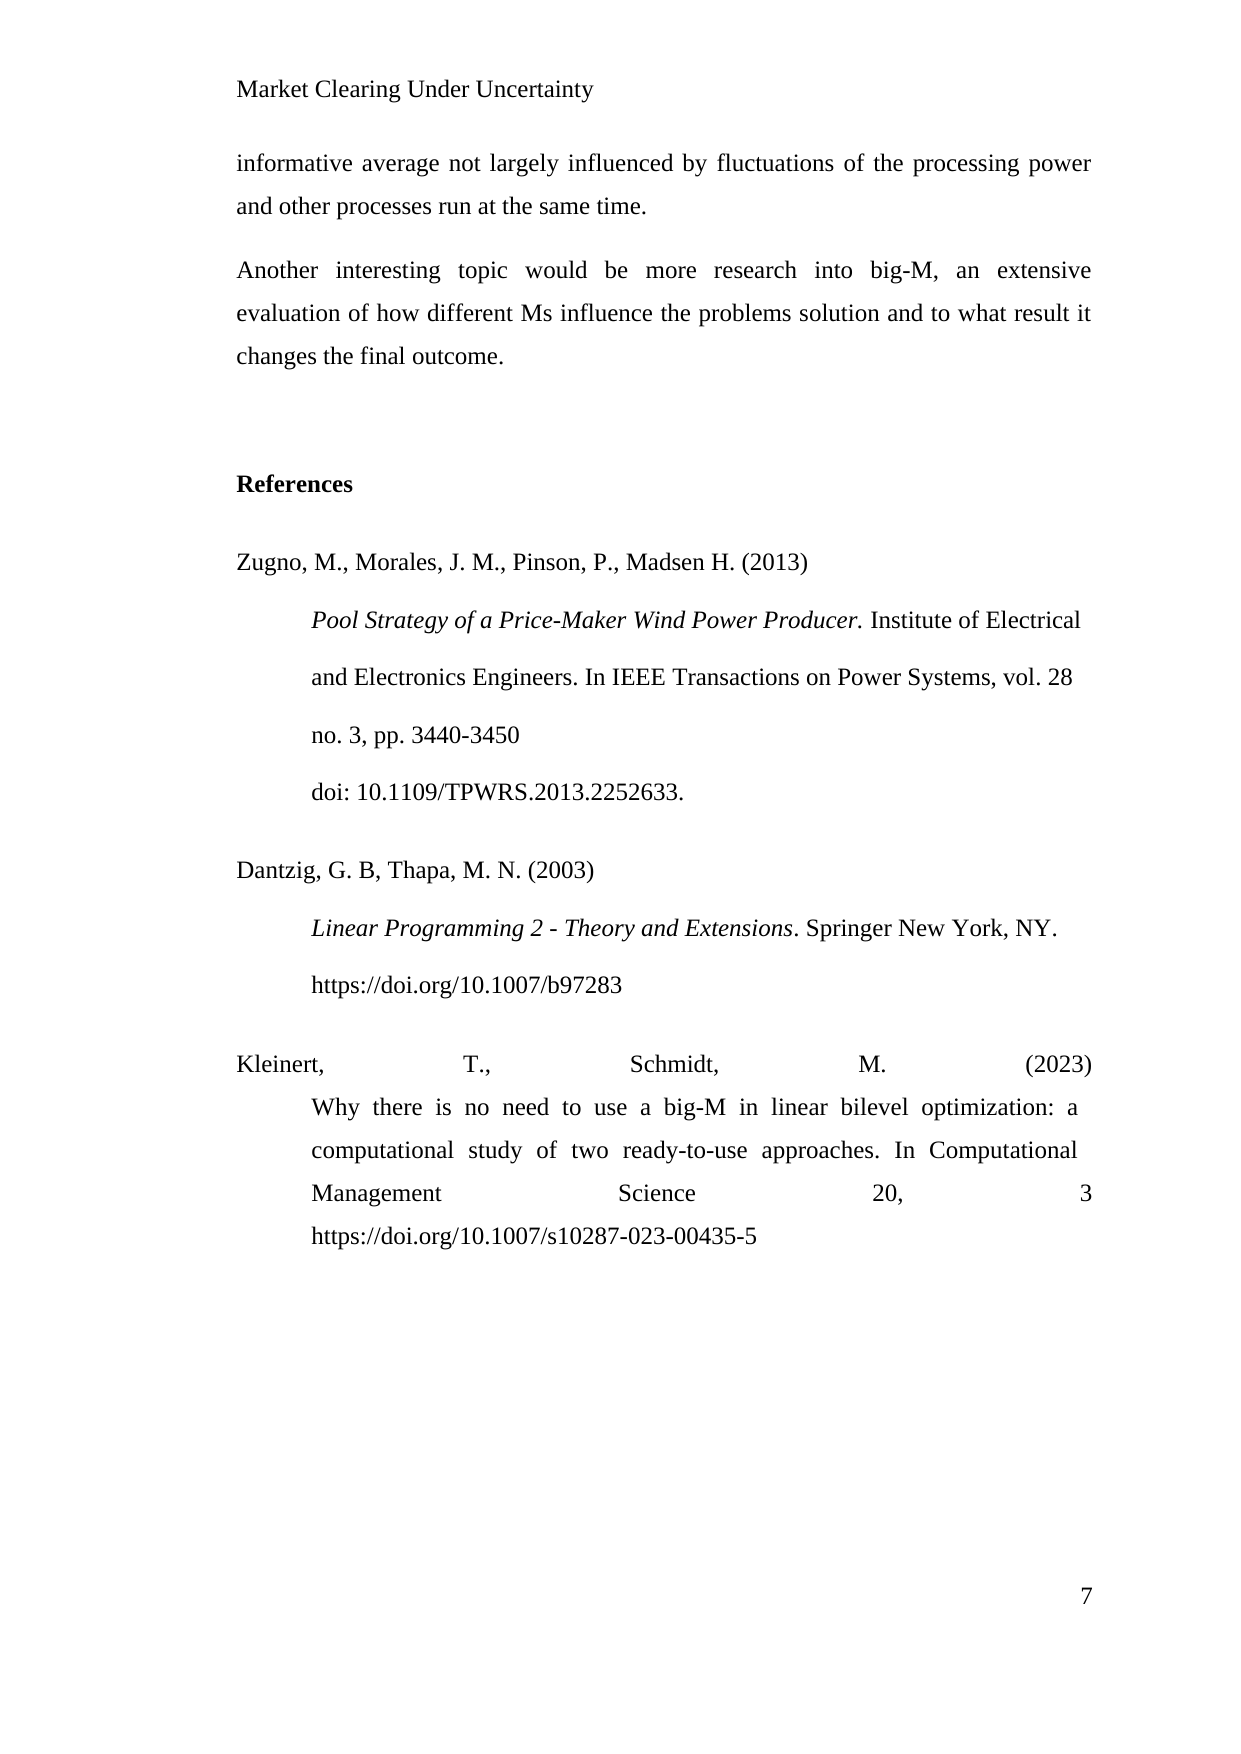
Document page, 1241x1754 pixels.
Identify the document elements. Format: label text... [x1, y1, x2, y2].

text Zugno, M., Morales, J. M., Pinson, P., Madsen H. (2013) Pool Strategy of a Price-Maker Wind Power Producer. Institute of Electrical and Electronics Engineers. In IEEE Transactions on Power Systems, vol. 28 no. 3, pp. 3440-3450 doi: 10.1109/TPWRS.2013.2252633. [236, 547, 1092, 806]
text References [236, 469, 1092, 498]
text Dantzig, G. B, Thapa, M. N. (2003) Linear Programming 2 - Theory and Extensions. Springer New York, NY. https://doi.org/10.1007/b97283 [236, 856, 1092, 999]
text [236, 148, 1092, 219]
text Kleinert, T., Schmidt, M. (2023) Why there is no need to use a big-M in linear bilevel optimization: a computational study of two ready-to-use approaches. In Computational Management Science 20, 3 https://doi.org/10.1007/s10287-023-00435-5 [236, 1049, 1092, 1250]
text Another interesting topic would be more research into big-M, an extensive evaluation of how different Ms influence the problems solution and to what result it changes the final outcome. [236, 255, 1092, 370]
